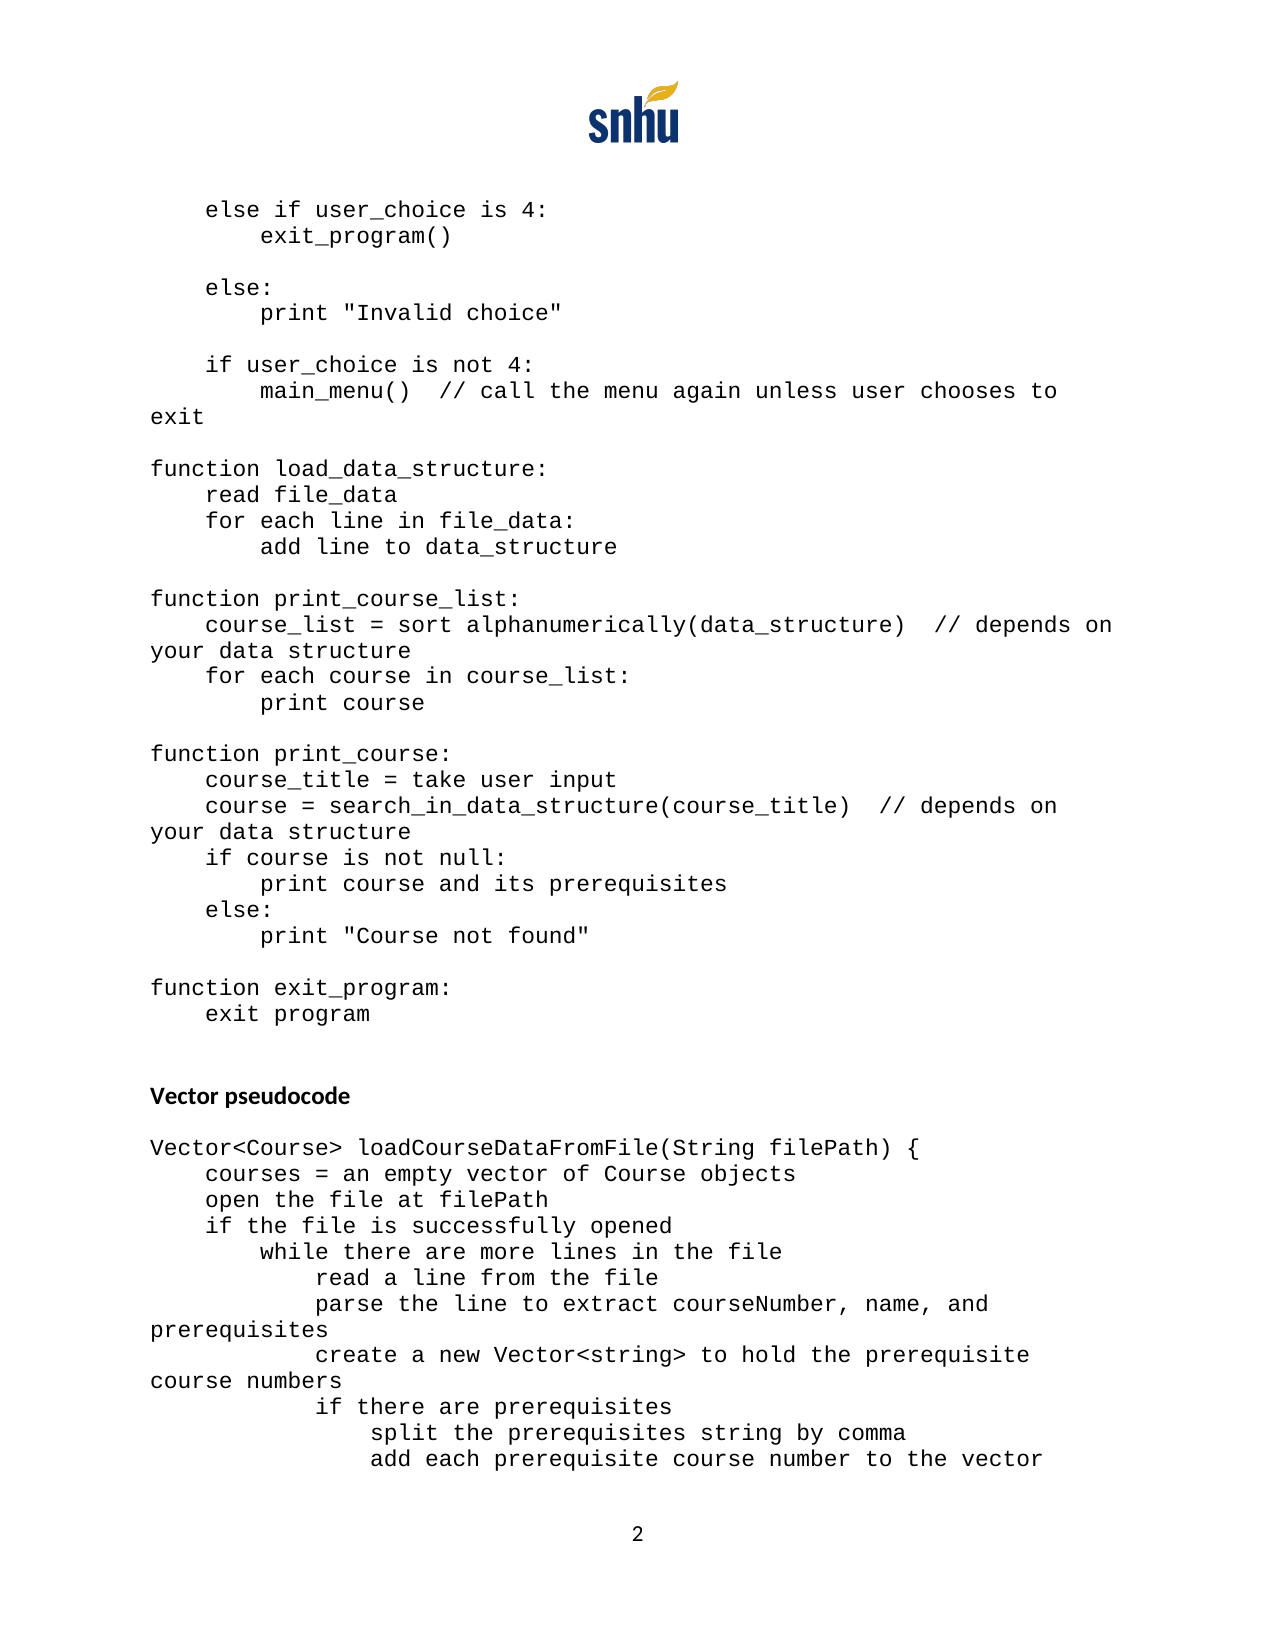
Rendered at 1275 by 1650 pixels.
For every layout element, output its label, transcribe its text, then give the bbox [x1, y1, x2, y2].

text else: [150, 276, 1125, 302]
text split the prerequisites string by comma [150, 1422, 1125, 1448]
text else if user_choice is 4: [150, 198, 1125, 224]
text main_menu() // call the menu again unless user chooses to exit [150, 379, 1125, 431]
text for each course in course_list: [150, 665, 1125, 691]
text add line to data_structure [150, 535, 1125, 561]
picture [568, 75, 707, 152]
text course_title = take user input [150, 769, 1125, 794]
text add each prerequisite course number to the vector [150, 1448, 1125, 1473]
text Vector<Course> loadCourseDataFromFile(String filePath) { [150, 1136, 1125, 1162]
text exit_program() [150, 224, 1125, 250]
text print course [150, 691, 1125, 717]
text course_list = sort alphanumerically(data_structure) // depends on your data structure [150, 613, 1125, 665]
text create a new Vector<string> to hold the prerequisite course numbers [150, 1344, 1125, 1396]
text for each line in file_data: [150, 509, 1125, 535]
text if the file is successfully opened [150, 1214, 1125, 1240]
text courses = an empty vector of Course objects [150, 1162, 1125, 1188]
subtitle Vector pseudocode [150, 1080, 1125, 1110]
text print course and its prerequisites [150, 872, 1125, 898]
text if there are prerequisites [150, 1396, 1125, 1422]
text course = search_in_data_structure(course_title) // depends on your data structure [150, 794, 1125, 846]
text parse the line to extract courseNumber, name, and prerequisites [150, 1292, 1125, 1344]
text else: [150, 898, 1125, 924]
text print "Invalid choice" [150, 302, 1125, 328]
text exit program [150, 1002, 1125, 1028]
text if course is not null: [150, 846, 1125, 872]
text function load_data_structure: [150, 457, 1125, 483]
text while there are more lines in the file [150, 1240, 1125, 1266]
text function print_course_list: [150, 587, 1125, 613]
text open the file at filePath [150, 1188, 1125, 1214]
text print "Course not found" [150, 924, 1125, 950]
text read a line from the file [150, 1266, 1125, 1292]
text read file_data [150, 483, 1125, 509]
text function print_course: [150, 743, 1125, 769]
text if user_choice is not 4: [150, 354, 1125, 379]
text function exit_program: [150, 976, 1125, 1002]
